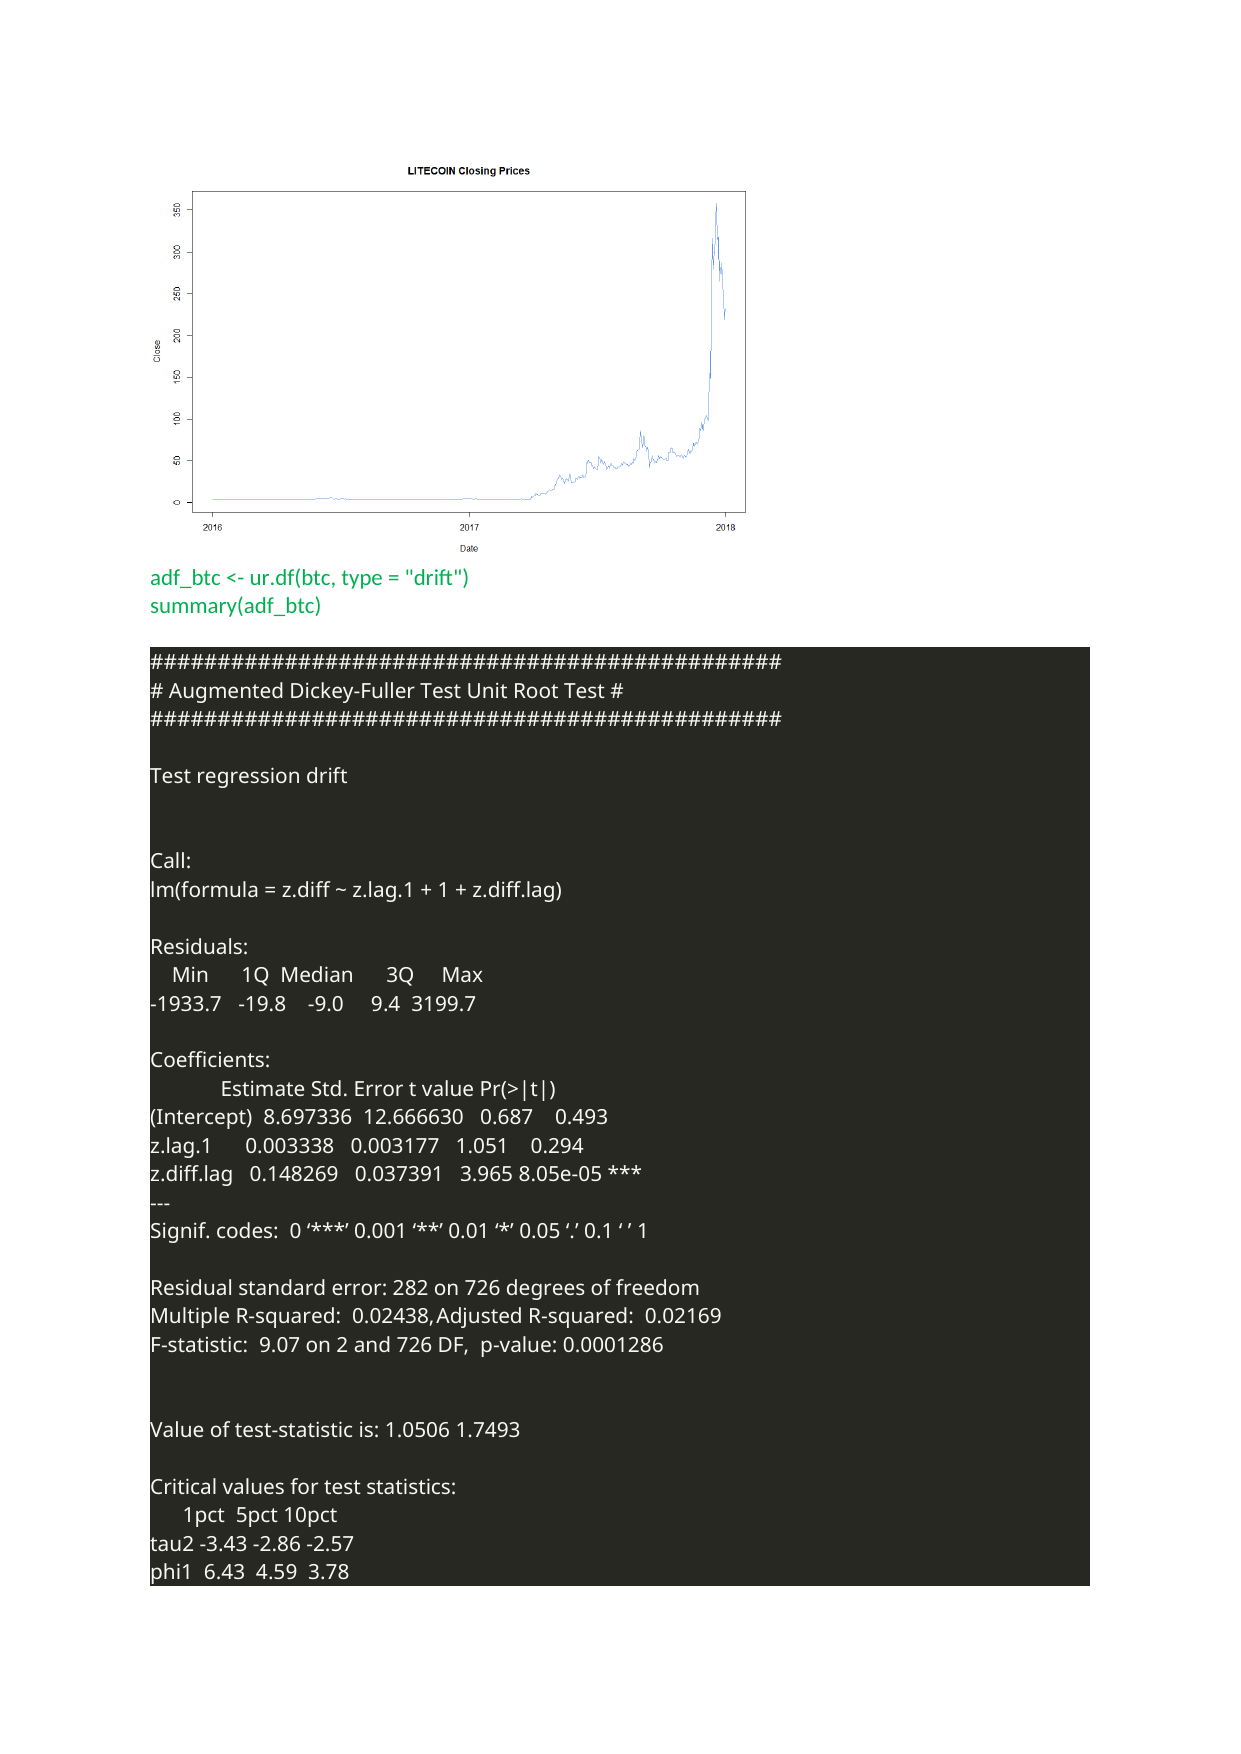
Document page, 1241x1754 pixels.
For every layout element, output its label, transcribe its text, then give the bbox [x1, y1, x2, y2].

text F-statistic: 9.07 on 2 and 726 DF, p-value: 0.0001286 [150, 1330, 1090, 1358]
text lm(formula = z.diff ~ z.lag.1 + 1 + z.diff.lag) [150, 875, 1090, 903]
text Estimate Std. Error t value Pr(>|t|) [150, 1074, 1090, 1102]
text z.lag.1 0.003338 0.003177 1.051 0.294 [150, 1131, 1090, 1159]
text ############################################### [150, 704, 1090, 733]
text ############################################### [150, 647, 1090, 676]
text 1pct 5pct 10pct [150, 1501, 1090, 1529]
text Min 1Q Median 3Q Max [150, 960, 1090, 989]
text -1933.7 -19.8 -9.0 9.4 3199.7 [150, 989, 1090, 1017]
text (Intercept) 8.697336 12.666630 0.687 0.493 [150, 1102, 1090, 1131]
text tau2 -3.43 -2.86 -2.57 [150, 1529, 1090, 1557]
text Residuals: [150, 932, 1090, 960]
text Multiple R-squared: 0.02438, Adjusted R-squared: 0.02169 [150, 1302, 1090, 1330]
text Critical values for test statistics: [150, 1472, 1090, 1501]
text Residual standard error: 282 on 726 degrees of freedom [150, 1273, 1090, 1302]
picture [150, 150, 767, 564]
text Coefficients: [150, 1046, 1090, 1074]
text Call: [150, 847, 1090, 875]
text Test regression drift [150, 761, 1090, 790]
text --- [150, 1188, 1090, 1216]
text # Augmented Dickey-Fuller Test Unit Root Test # [150, 676, 1090, 704]
text z.diff.lag 0.148269 0.037391 3.965 8.05e-05 *** [150, 1159, 1090, 1188]
text adf_btc <- ur.df(btc, type = "drift") [150, 563, 1090, 591]
text Signif. codes: 0 ‘***’ 0.001 ‘**’ 0.01 ‘*’ 0.05 ‘.’ 0.1 ‘ ’ 1 [150, 1216, 1090, 1245]
text Value of test-statistic is: 1.0506 1.7493 [150, 1415, 1090, 1444]
text phi1 6.43 4.59 3.78 [150, 1557, 1090, 1586]
text summary(adf_btc) [150, 591, 1090, 619]
